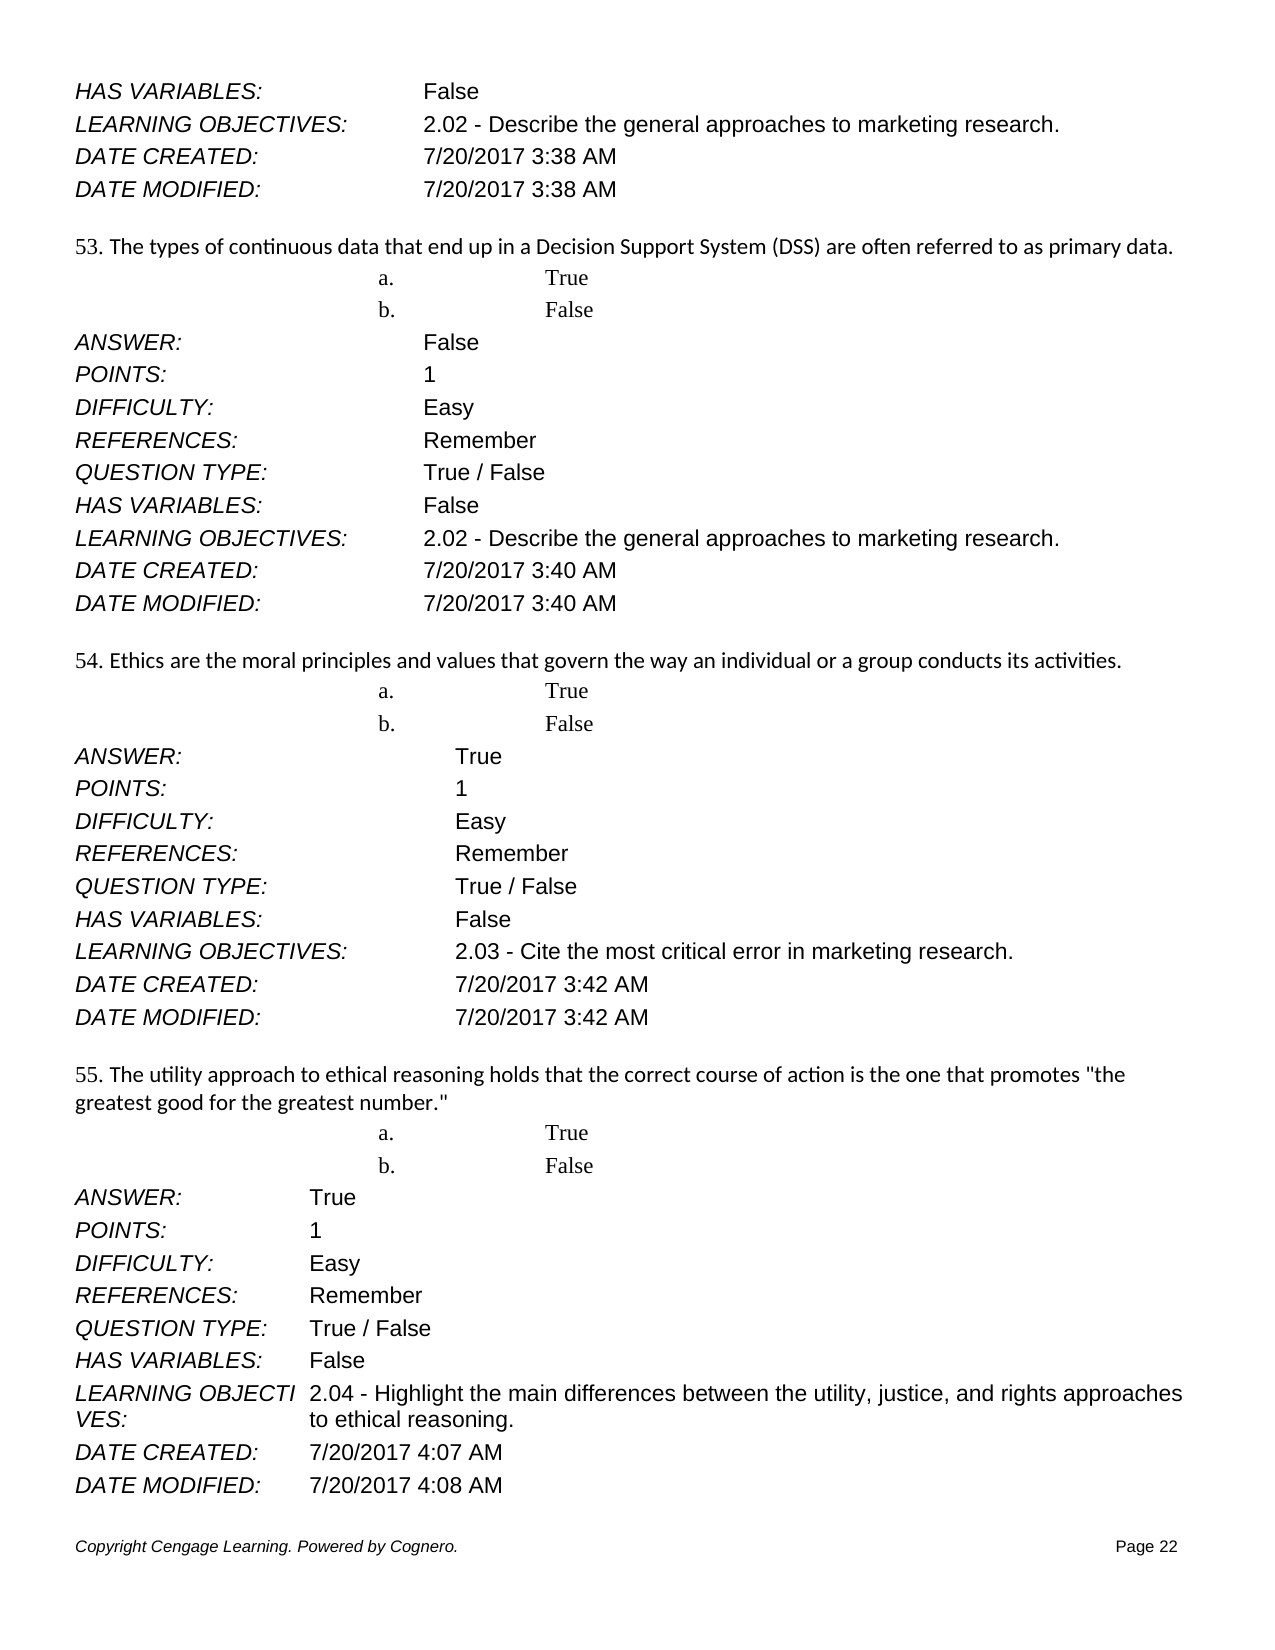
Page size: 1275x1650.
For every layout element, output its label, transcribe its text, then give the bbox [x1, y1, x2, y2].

table_header 54. Ethics are the moral principles and values that govern the way an individual or a group conducts its activities. [75, 646, 1200, 1033]
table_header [75, 75, 1200, 206]
table_header 53. The types of continuous data that end up in a Decision Support System (DSS) are often referred to as primary data. [75, 233, 1200, 619]
table_header 55. The utility approach to ethical reasoning holds that the correct course of action is the one that promotes "the greatest good for the greatest number." [75, 1060, 1200, 1501]
